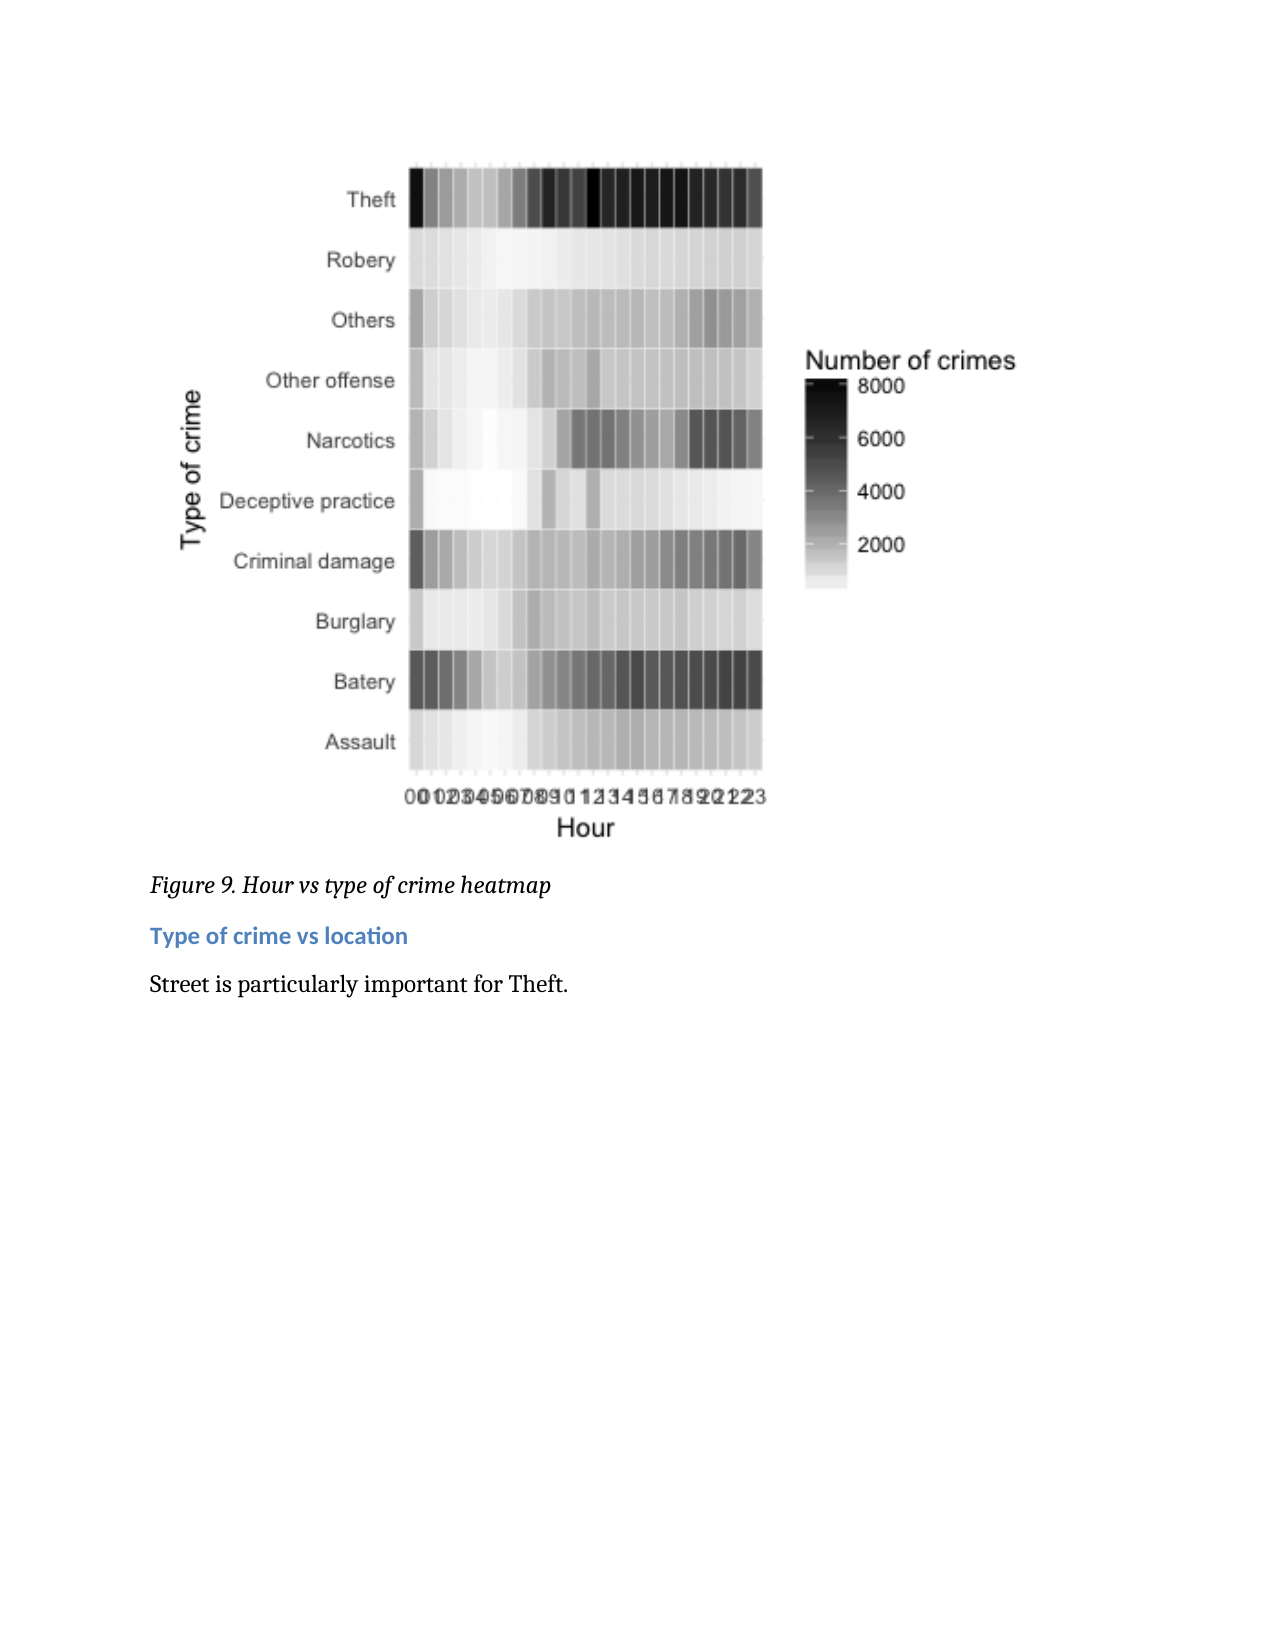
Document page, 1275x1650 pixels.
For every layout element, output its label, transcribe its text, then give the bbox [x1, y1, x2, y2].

picture [168, 150, 1044, 850]
text Figure 9. Hour vs type of crime heatmap [150, 871, 1125, 899]
subtitle Type of crime vs location [150, 920, 1125, 951]
text Street is particularly important for Theft. [150, 970, 1125, 998]
